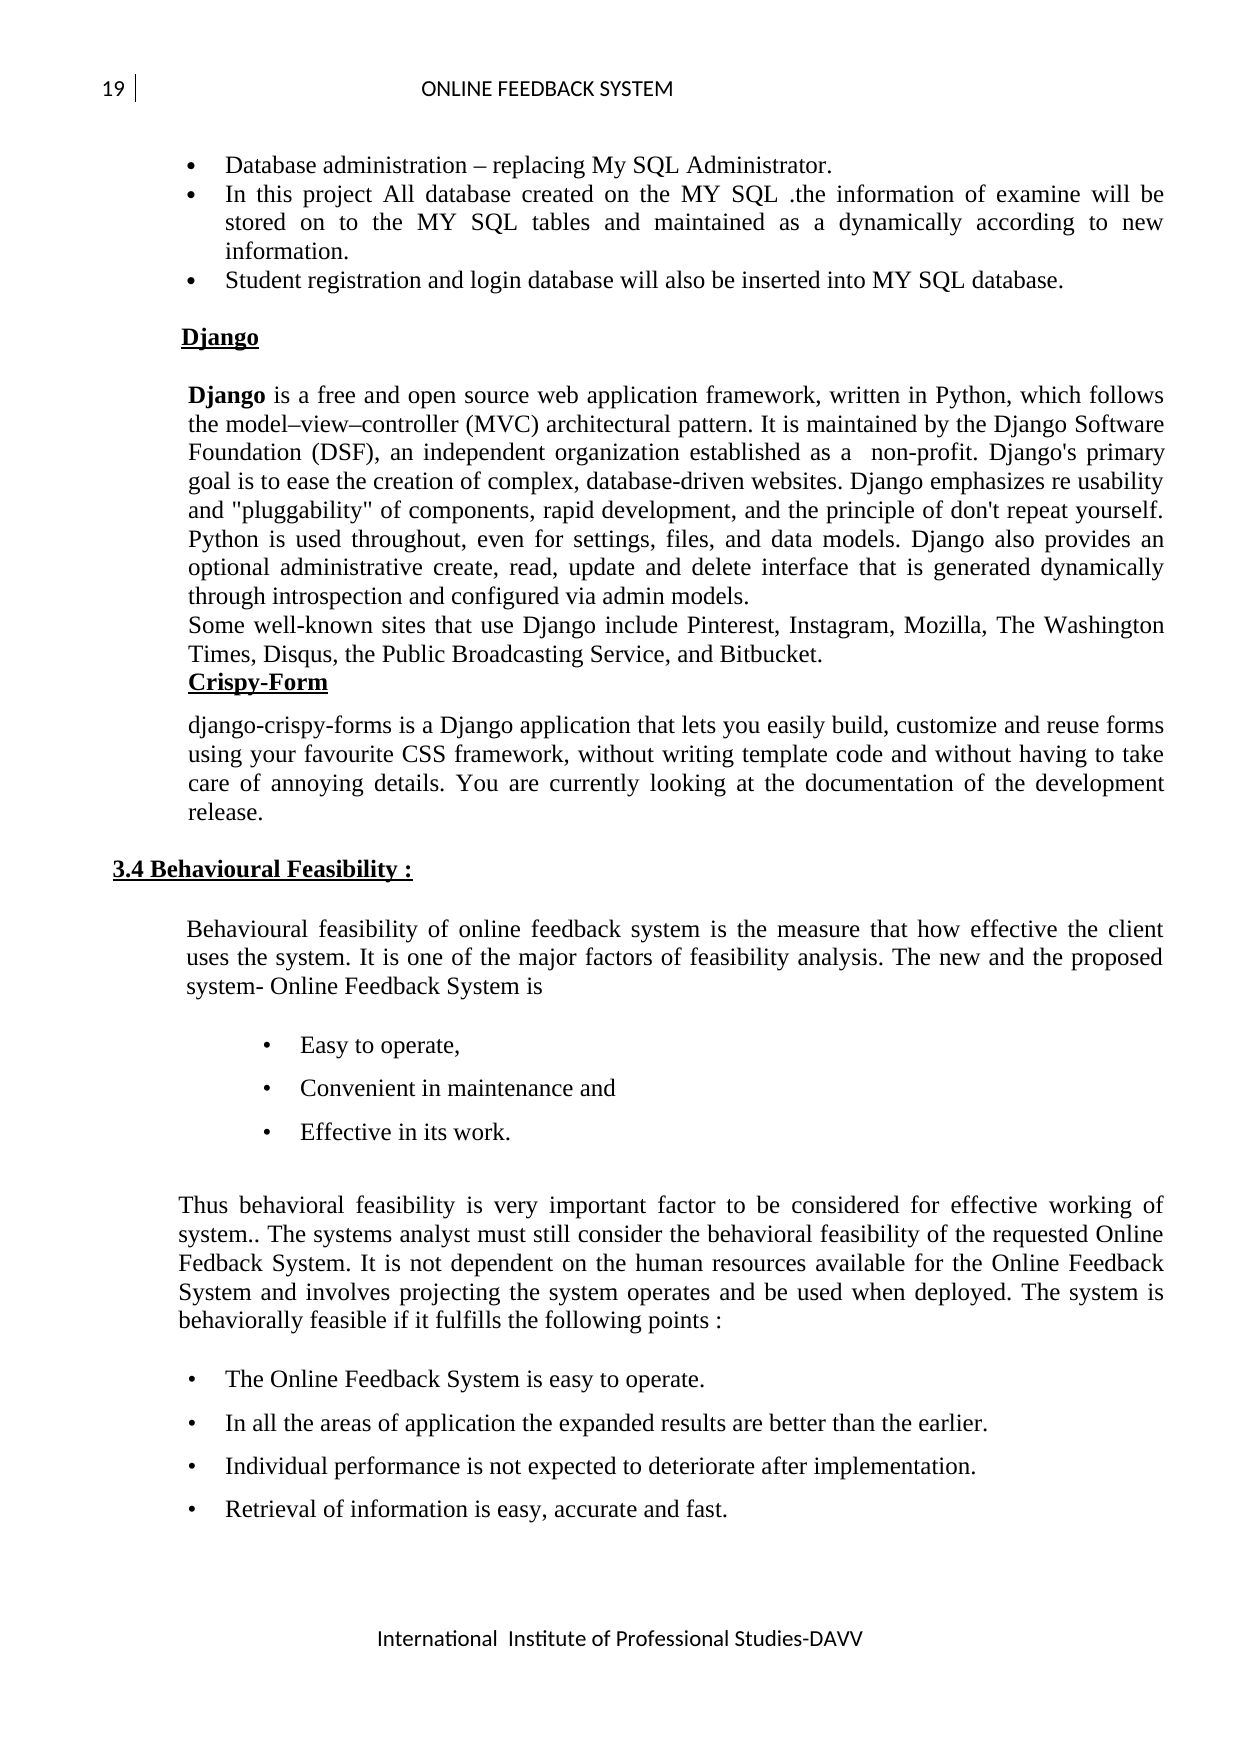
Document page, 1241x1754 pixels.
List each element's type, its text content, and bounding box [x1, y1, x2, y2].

list In this project All database created on the MY SQL .the information of examine will be stored on to the MY SQL tables and maintained as a dynamically according to new information. [187, 179, 1165, 265]
list Individual performance is not expected to deteriorate after implementation. [187, 1451, 1165, 1479]
list Convenient in maintenance and [262, 1073, 1165, 1102]
text Django is a free and open source web application framework, written in Python, which follows the model–view–controller (MVC) architectural pattern. It is maintained by the Django Software Foundation (DSF), an independent organization established as a non-profit. Django's primary goal is to ease the creation of complex, database-driven websites. Django emphasizes re usability and "pluggability" of components, rapid development, and the principle of don't repeat yourself. Python is used throughout, even for settings, files, and data models. Django also provides an optional administrative create, read, update and delete interface that is generated dynamically through introspection and configured via admin models. [188, 380, 1165, 610]
list Student registration and login database will also be inserted into MY SQL database. [187, 265, 1165, 294]
text Crispy-Form [188, 667, 1165, 696]
list Effective in its work. [262, 1117, 1165, 1145]
text Thus behavioral feasibility is very important factor to be considered for effective working of system.. The systems analyst must still consider the behavioral feasibility of the requested Online Fedback System. It is not dependent on the human resources available for the Online Feedback System and involves projecting the system operates and be used when deployed. The system is behaviorally feasible if it fulfills the following points : [178, 1190, 1165, 1334]
list The Online Feedback System is easy to operate. [187, 1364, 1165, 1393]
list Easy to operate, [262, 1030, 1165, 1059]
text django-crispy-forms is a Django application that lets you easily build, customize and reuse forms using your favourite CSS framework, without writing template code and without having to take care of annoying details. You are currently looking at the documentation of the development release. [188, 711, 1165, 826]
text Some well-known sites that use Django include Pinterest, Instagram, Mozilla, The Washington Times, Disqus, the Public Broadcasting Service, and Bitbucket. [188, 610, 1165, 667]
list In all the areas of application the expanded results are better than the earlier. [187, 1408, 1165, 1436]
list Database administration – replacing My SQL Administrator. [187, 150, 1165, 179]
text Behavioural feasibility of online feedback system is the measure that how effective the client uses the system. It is one of the major factors of feasibility analysis. The new and the proposed system- Online Feedback System is [186, 914, 1165, 1000]
text Django [150, 322, 1165, 351]
text 3.4 Behavioural Feasibility : [75, 854, 1165, 883]
list Retrieval of information is easy, accurate and fast. [187, 1494, 1165, 1523]
